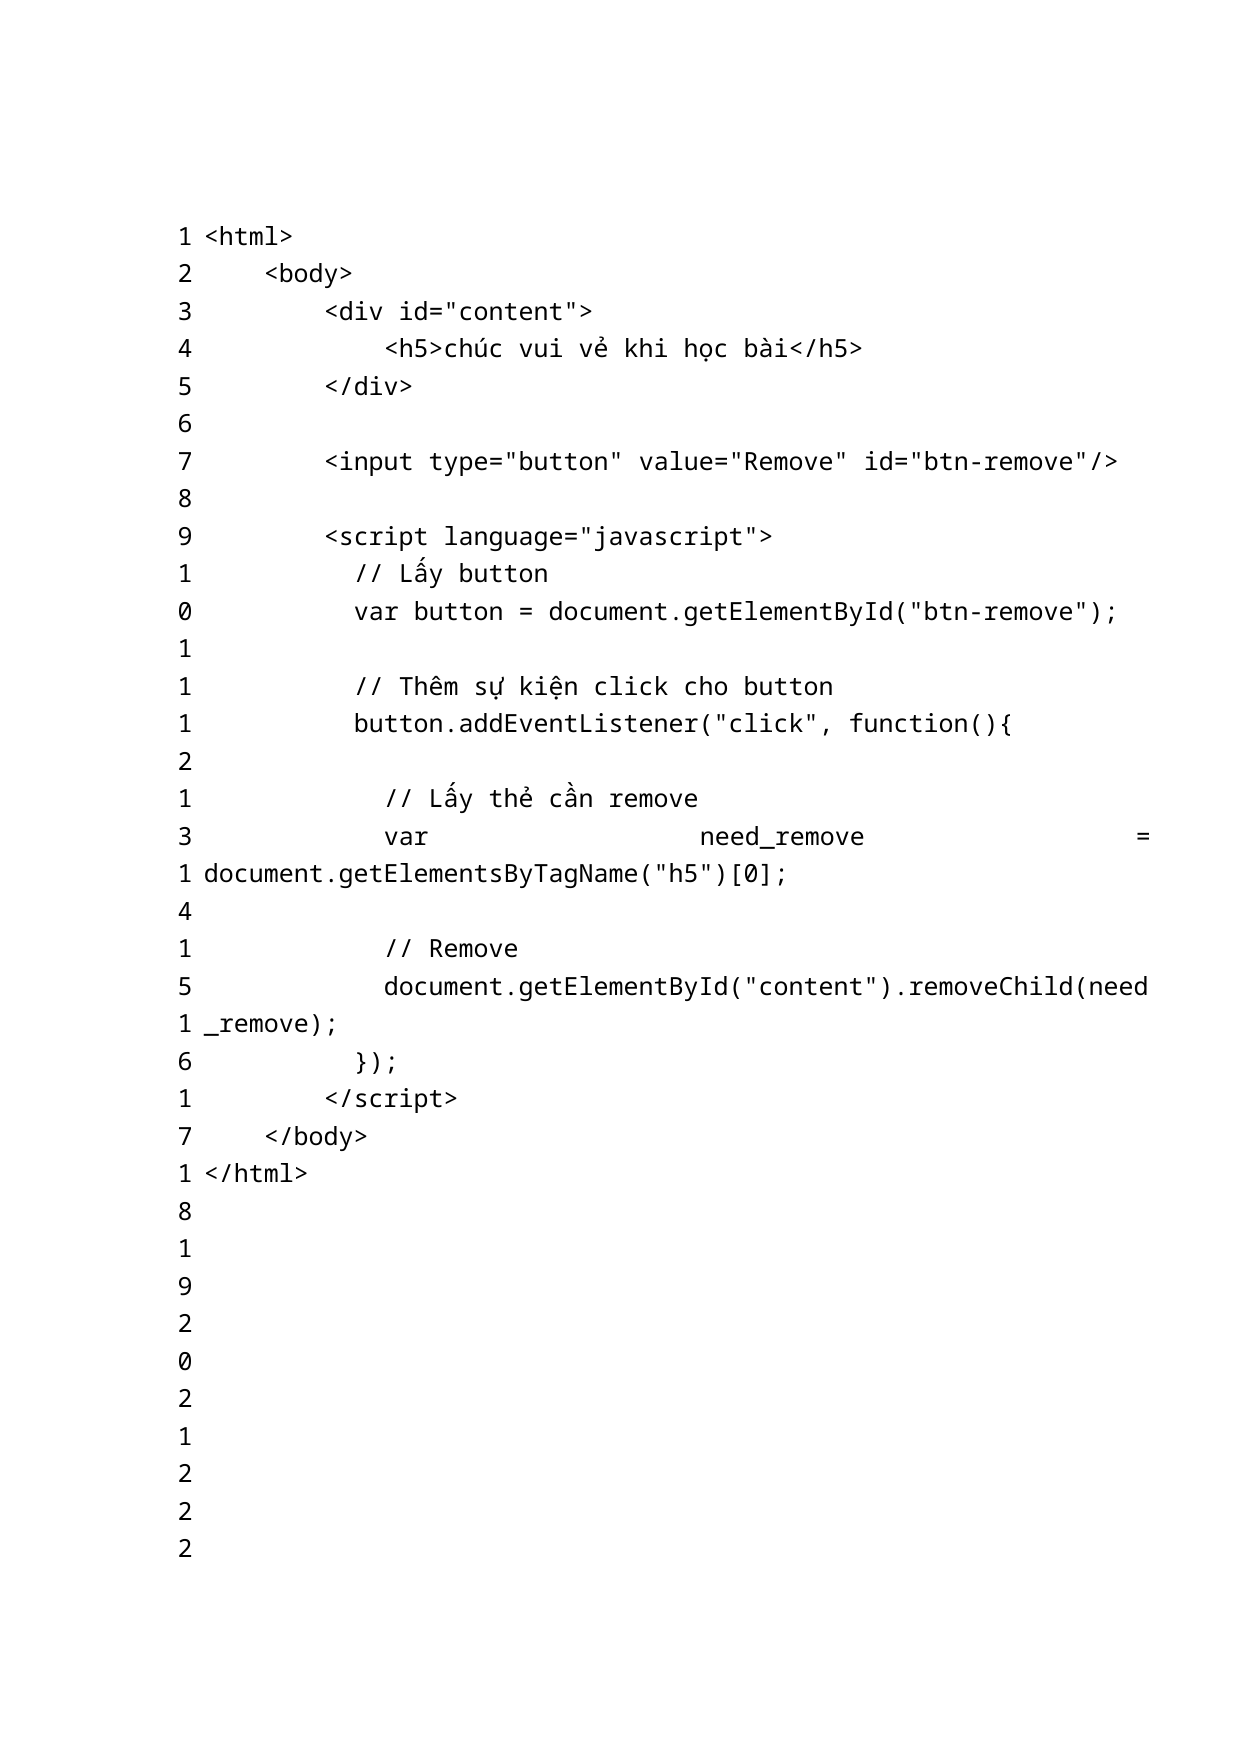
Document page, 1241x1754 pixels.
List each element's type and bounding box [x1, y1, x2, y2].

table_header [204, 217, 1151, 1567]
table_header [177, 217, 203, 1567]
